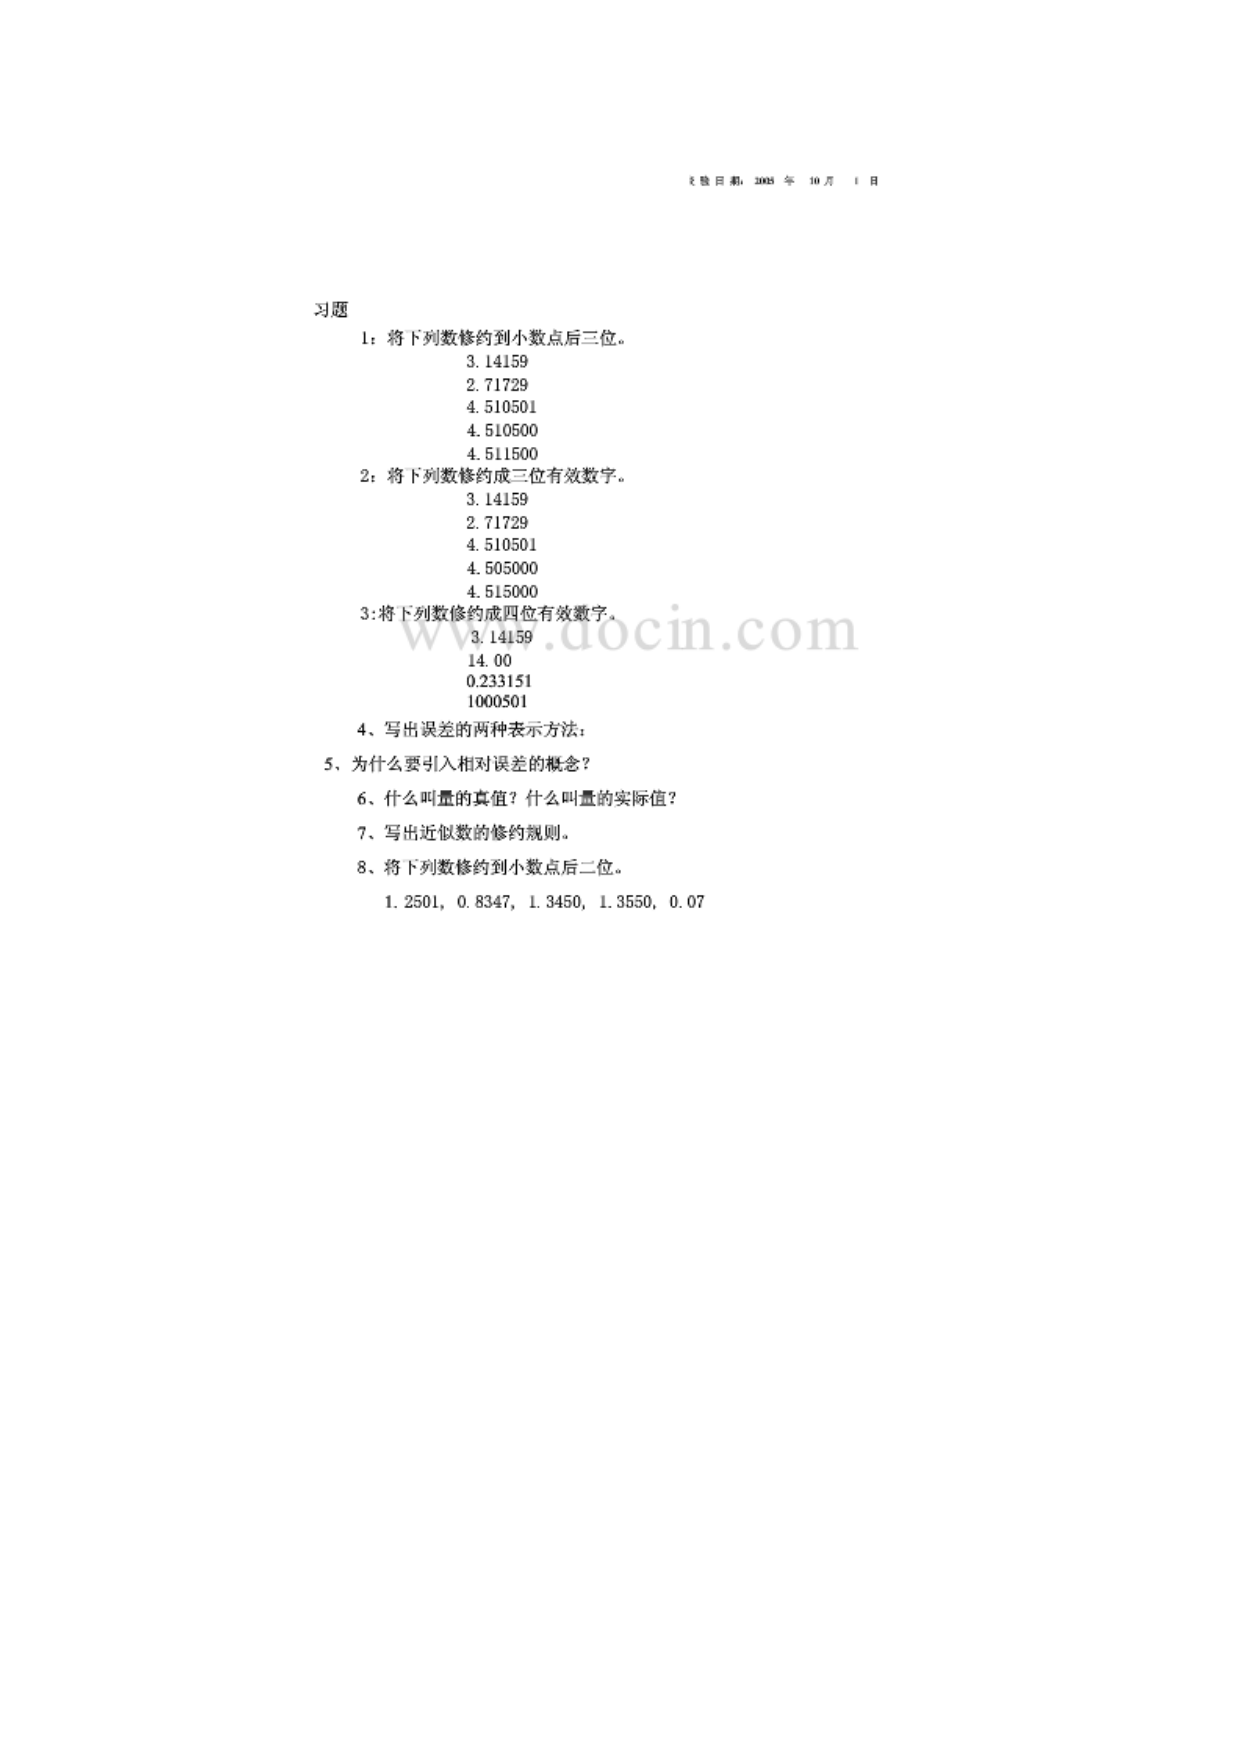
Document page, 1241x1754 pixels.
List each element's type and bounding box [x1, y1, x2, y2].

picture [300, 162, 940, 919]
